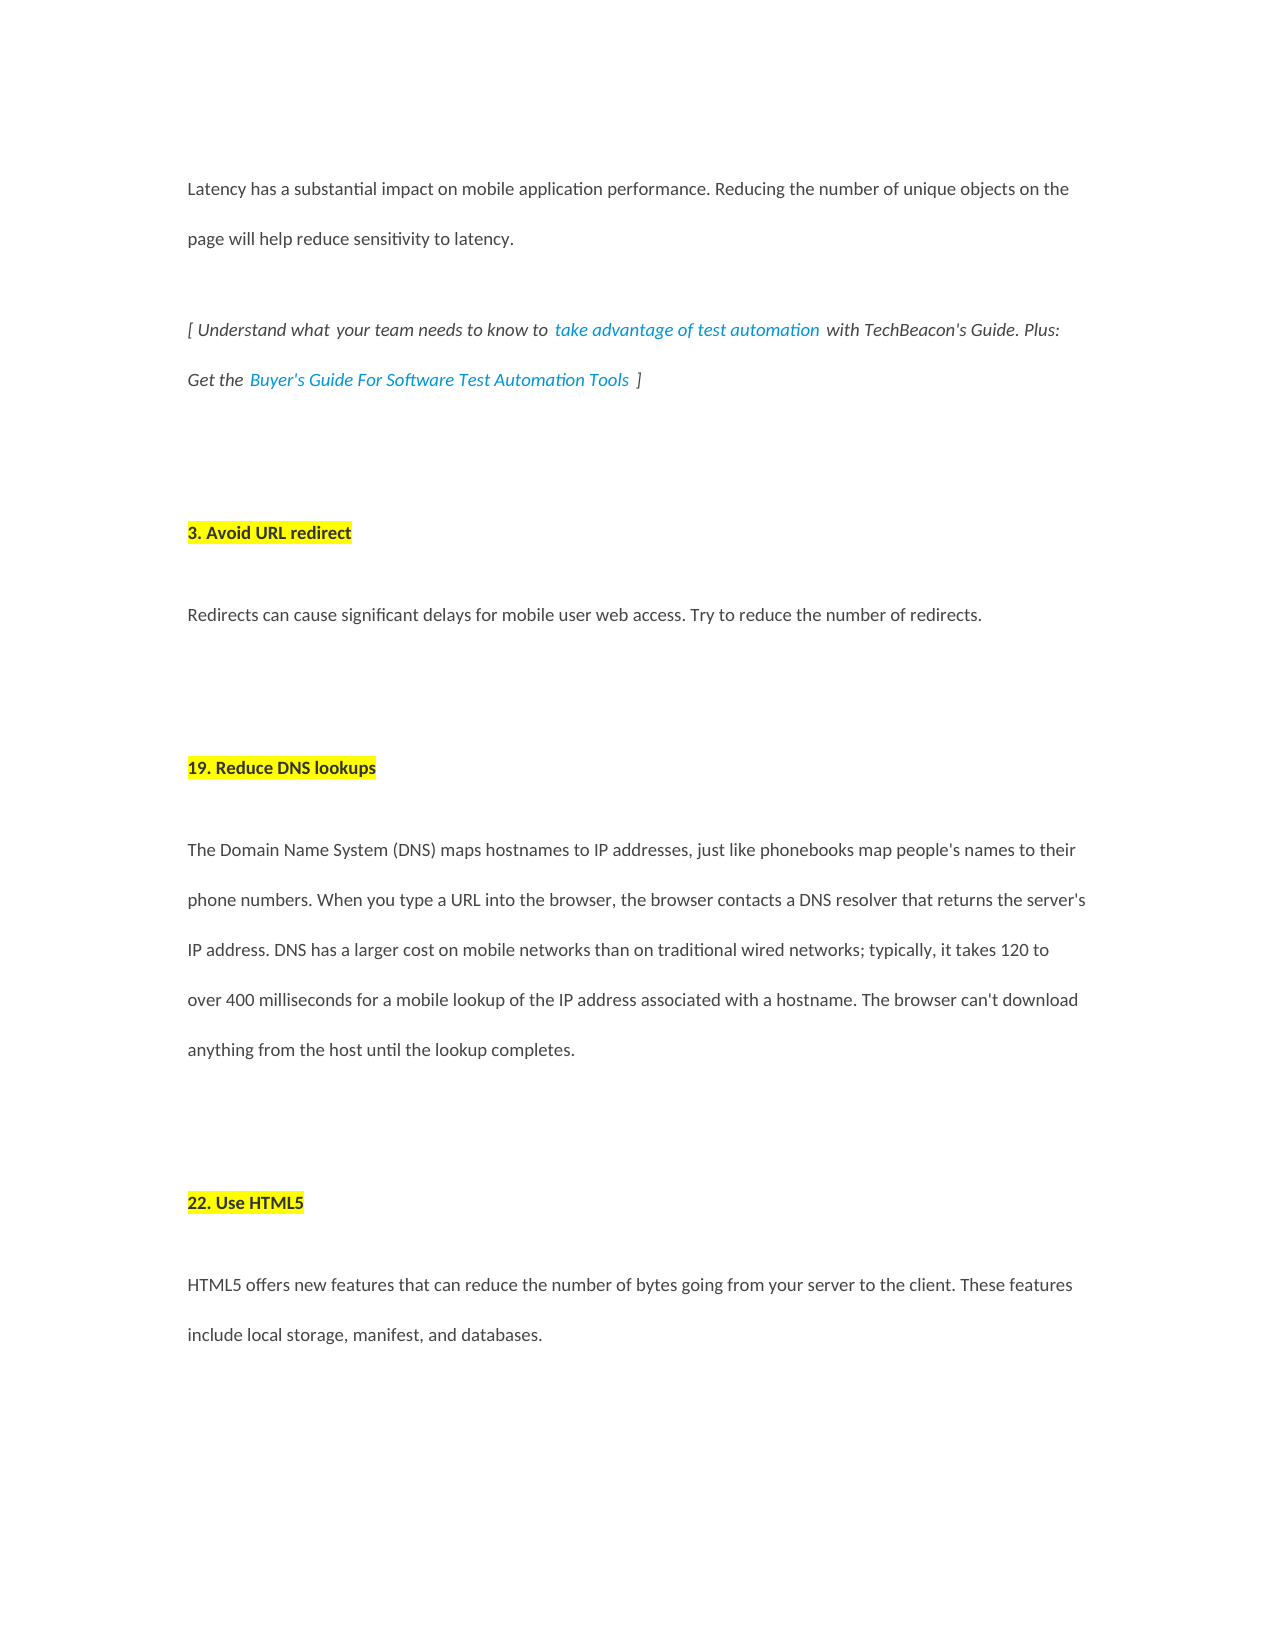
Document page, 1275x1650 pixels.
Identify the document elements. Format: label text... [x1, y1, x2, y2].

text HTML5 offers new features that can reduce the number of bytes going from your server to the client. These features include local storage, manifest, and databases. [187, 1246, 1087, 1346]
text Redirects can cause significant delays for mobile user web access. Try to reduce the number of redirects. [187, 576, 1087, 626]
text The Domain Name System (DNS) maps hostnames to IP addresses, just like phonebooks map people's names to their phone numbers. When you type a URL into the browser, the browser contacts a DNS resolver that returns the server's IP address. DNS has a larger cost on mobile networks than on traditional wired networks; typically, it takes 120 to over 400 milliseconds for a mobile lookup of the IP address associated with a hostname. The browser can't download anything from the host until the lookup completes. [187, 811, 1087, 1061]
text 19. Reduce DNS lookups [187, 719, 1087, 779]
text [ Understand what your team needs to know to take advantage of test automation with TechBeacon's Guide. Plus: Get the Buyer's Guide For Software Test Automation Tools ] [187, 291, 1087, 391]
text Latency has a substantial impact on mobile application performance. Reducing the number of unique objects on the page will help reduce sensitivity to latency. [187, 150, 1087, 250]
text 22. Use HTML5 [187, 1154, 1087, 1214]
text 3. Avoid URL redirect [187, 484, 1087, 544]
